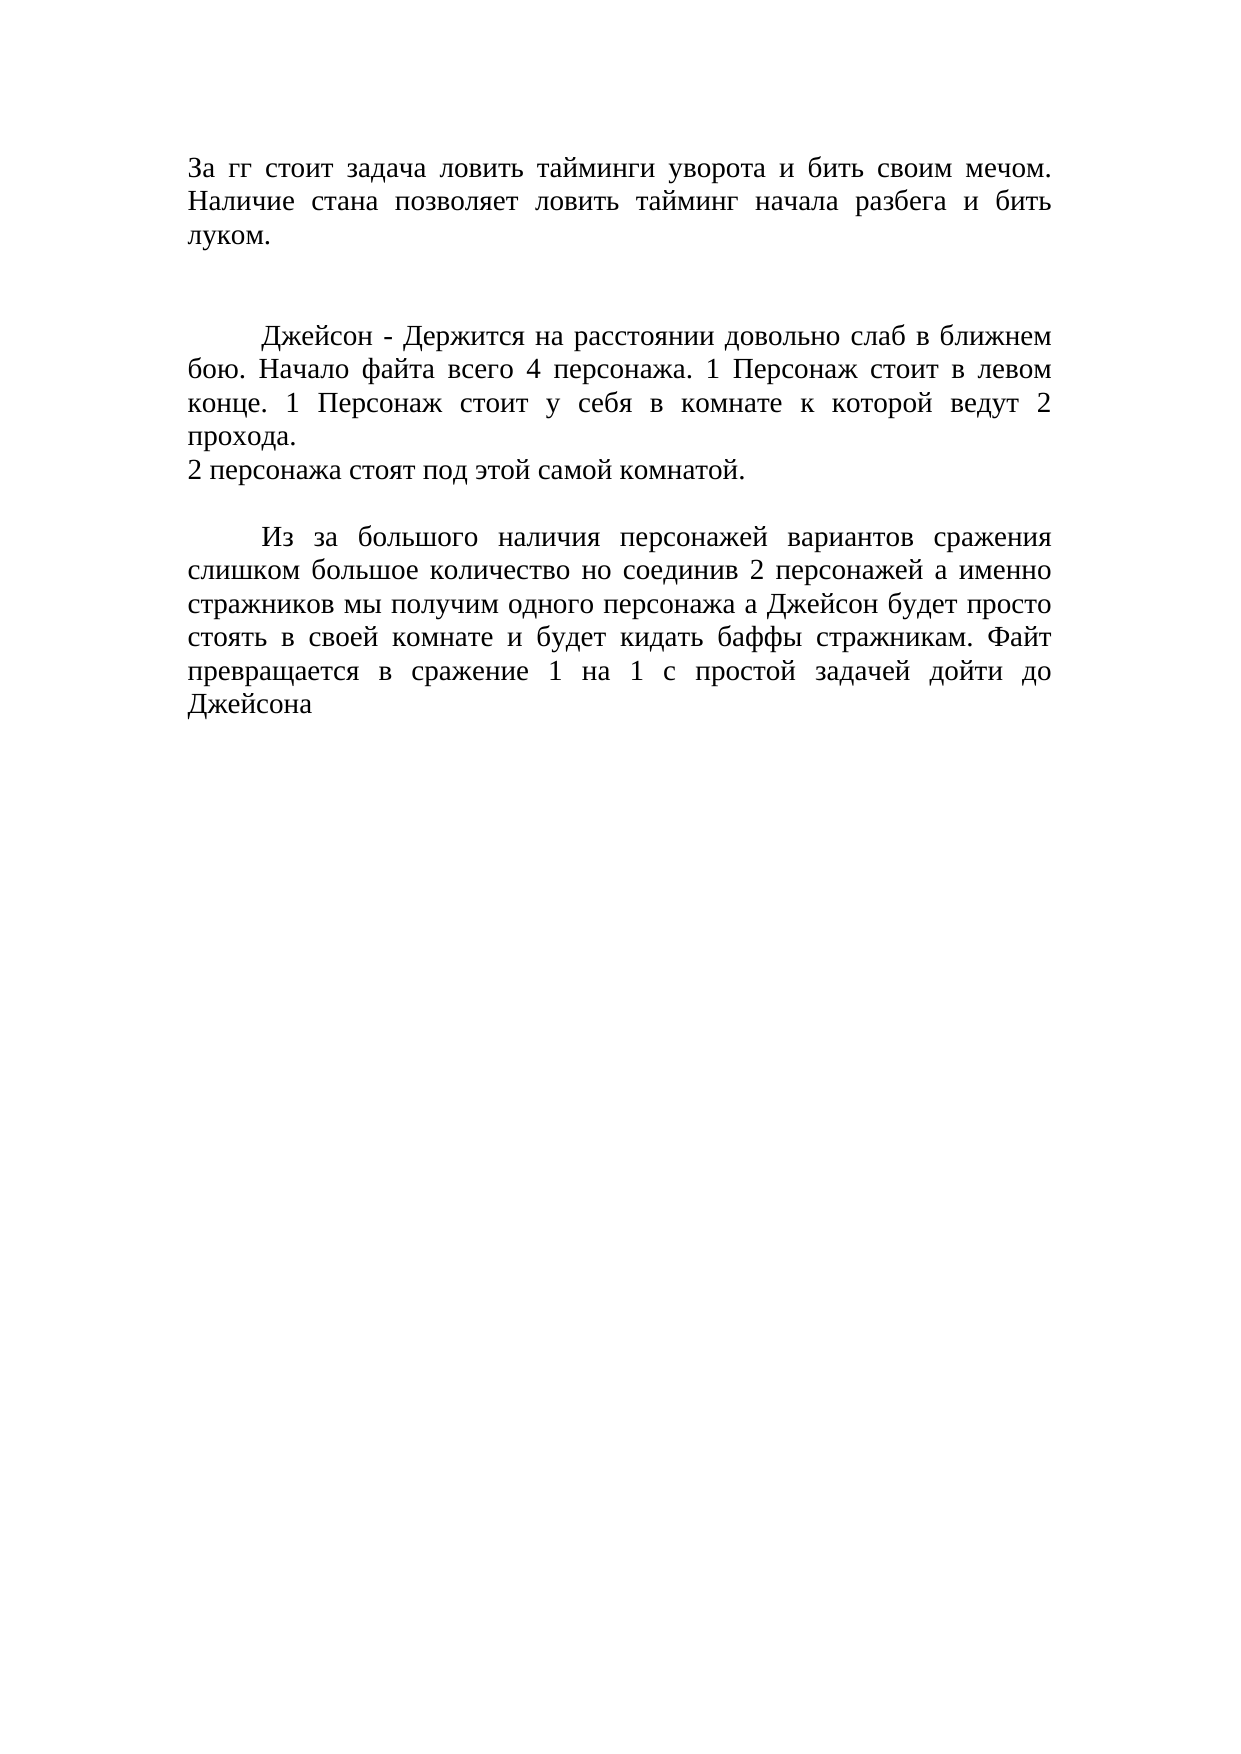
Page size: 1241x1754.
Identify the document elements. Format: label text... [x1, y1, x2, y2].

text За гг стоит задача ловить тайминги уворота и бить своим мечом. Наличие стана позволяет ловить тайминг начала разбега и бить луком. [187, 150, 1053, 251]
text Из за большого наличия персонажей вариантов сражения слишком большое количество но соединив 2 персонажей а именно стражников мы получим одного персонажа а Джейсон будет просто стоять в своей комнате и будет кидать баффы стражникам. Файт превращается в сражение 1 на 1 с простой задачей дойти до Джейсона [187, 519, 1053, 720]
text 2 персонажа стоят под этой самой комнатой. [187, 452, 1053, 485]
text Джейсон - Держится на расстоянии довольно слаб в ближнем бою. Начало файта всего 4 персонажа. 1 Персонаж стоит в левом конце. 1 Персонаж стоит у себя в комнате к которой ведут 2 прохода. [187, 318, 1053, 452]
